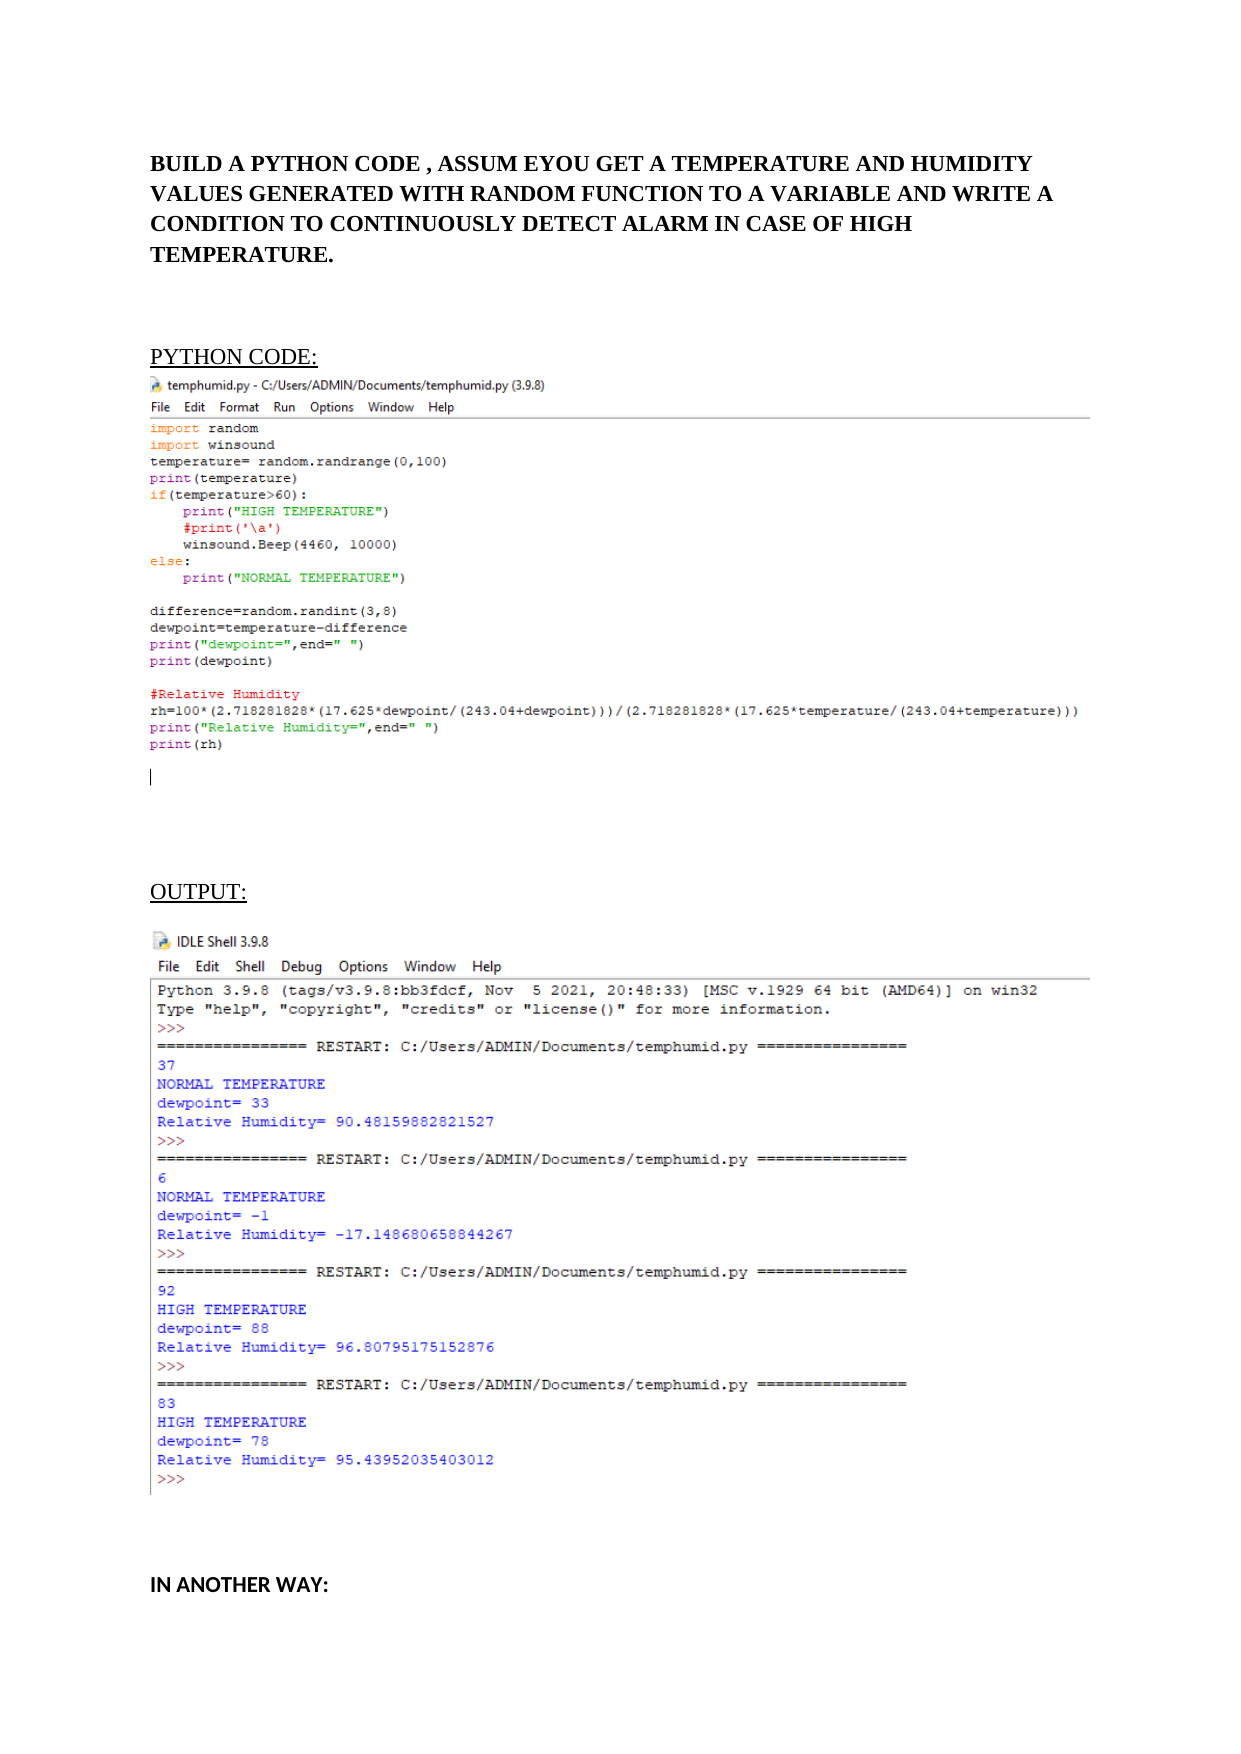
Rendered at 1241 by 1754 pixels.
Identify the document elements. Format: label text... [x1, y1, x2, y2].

text BUILD A PYTHON CODE , ASSUM EYOU GET A TEMPERATURE AND HUMIDITY VALUES GENERATED WITH RANDOM FUNCTION TO A VARIABLE AND WRITE A CONDITION TO CONTINUOUSLY DETECT ALARM IN CASE OF HIGH TEMPERATURE. [150, 150, 1090, 267]
picture [150, 373, 1091, 853]
text PYTHON CODE: [150, 343, 1090, 373]
text IN ANOTHER WAY: [150, 1570, 1090, 1598]
text OUTPUT: [150, 878, 1090, 904]
picture [150, 928, 1091, 1495]
